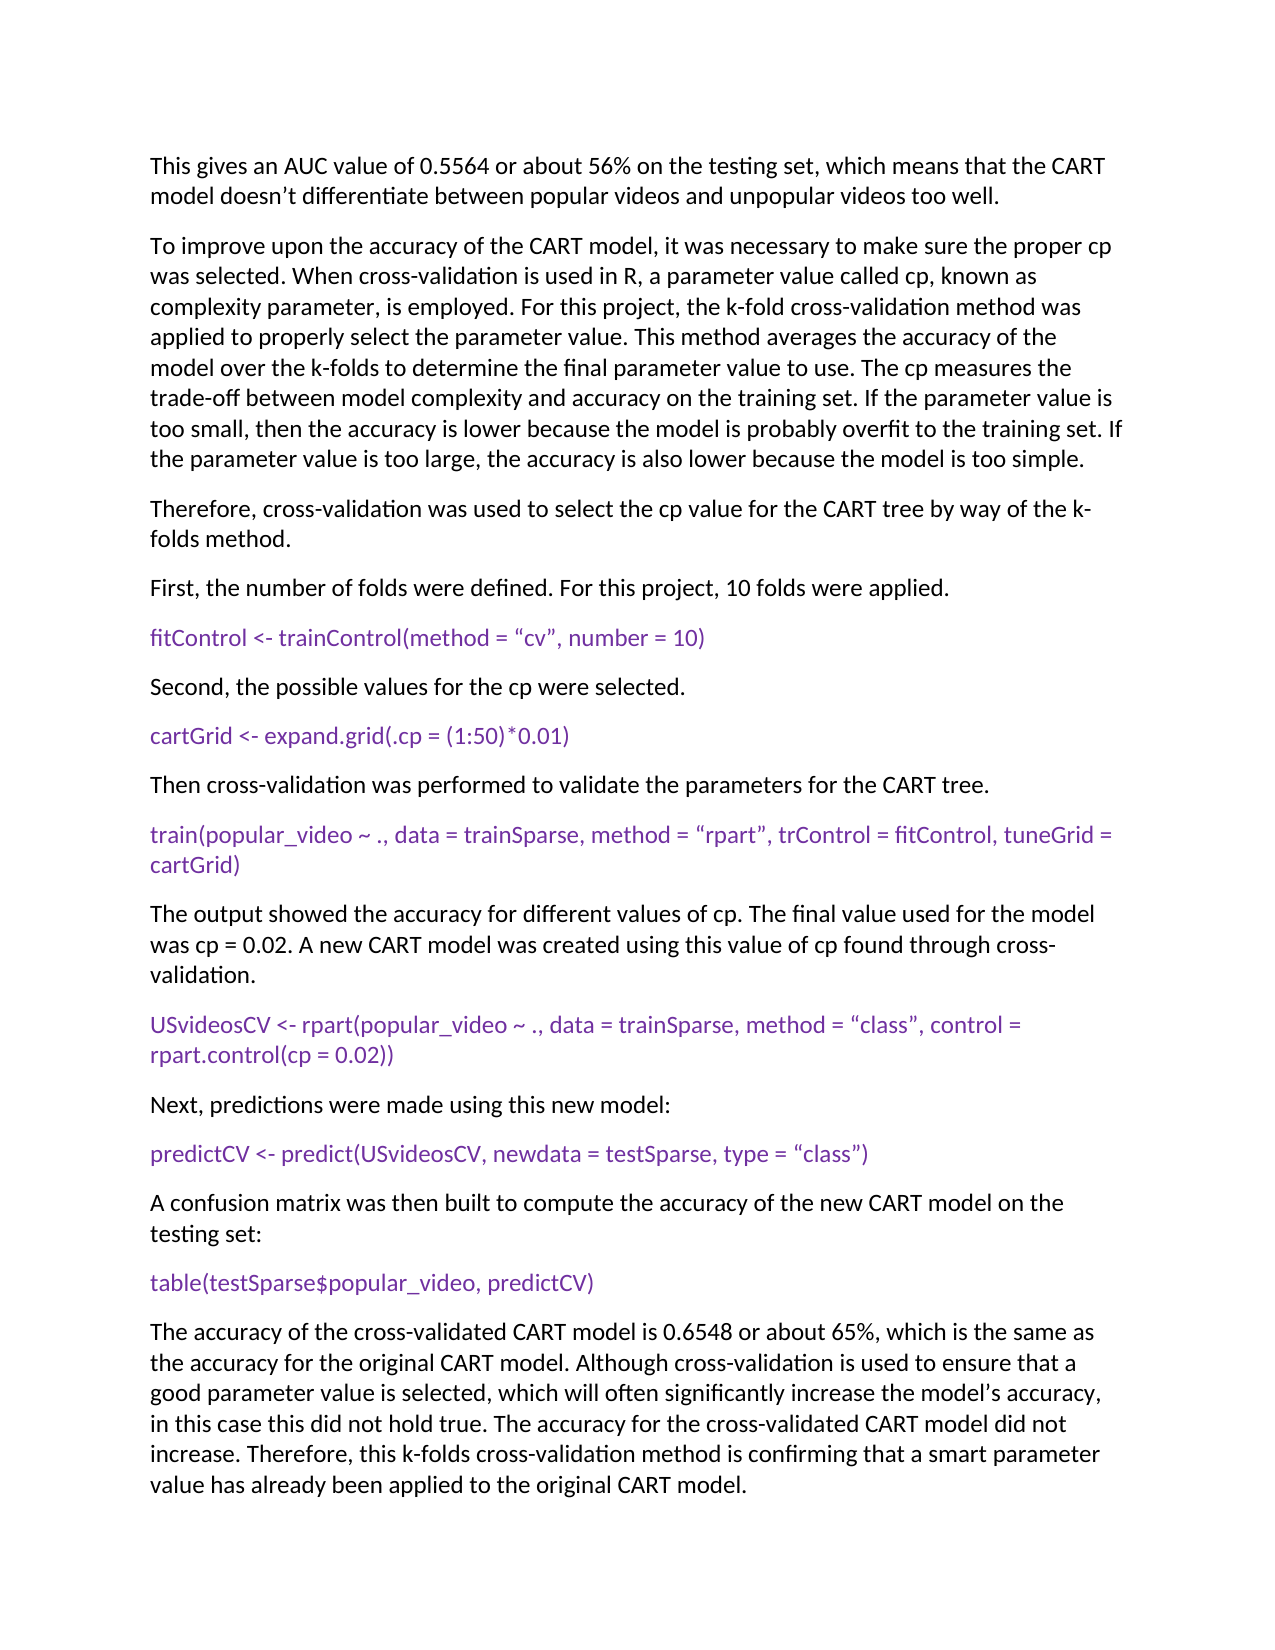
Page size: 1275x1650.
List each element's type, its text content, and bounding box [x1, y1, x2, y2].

text Therefore, cross-validation was used to select the cp value for the CART tree by way of the k-folds method. [150, 493, 1125, 554]
text The accuracy of the cross-validated CART model is 0.6548 or about 65%, which is the same as the accuracy for the original CART model. Although cross-validation is used to ensure that a good parameter value is selected, which will often significantly increase the model’s accuracy, in this case this did not hold true. The accuracy for the cross-validated CART model did not increase. Therefore, this k-folds cross-validation method is confirming that a smart parameter value has already been applied to the original CART model. [150, 1316, 1125, 1499]
text The output showed the accuracy for different values of cp. The final value used for the model was cp = 0.02. A new CART model was created using this value of cp found through cross-validation. [150, 899, 1125, 990]
text This gives an AUC value of 0.5564 or about 56% on the testing set, which means that the CART model doesn’t differentiate between popular videos and unpopular videos too well. [150, 150, 1125, 211]
text To improve upon the accuracy of the CART model, it was necessary to make sure the proper cp was selected. When cross-validation is used in R, a parameter value called cp, known as complexity parameter, is employed. For this project, the k-fold cross-validation method was applied to properly select the parameter value. This method averages the accuracy of the model over the k-folds to determine the final parameter value to use. The cp measures the trade-off between model complexity and accuracy on the training set. If the parameter value is too small, then the accuracy is lower because the model is probably overfit to the training set. If the parameter value is too large, the accuracy is also lower because the model is too simple. [150, 230, 1125, 474]
text Then cross-validation was performed to validate the parameters for the CART tree. [150, 769, 1125, 800]
text train(popular_video ~ ., data = trainSparse, method = “rpart”, trControl = fitControl, tuneGrid = cartGrid) [150, 819, 1125, 880]
text Next, predictions were made using this new model: [150, 1089, 1125, 1119]
text USvideosCV <- rpart(popular_video ~ ., data = trainSparse, method = “class”, control = rpart.control(cp = 0.02)) [150, 1009, 1125, 1070]
text cartGrid <- expand.grid(.cp = (1:50)*0.01) [150, 720, 1125, 751]
text A confusion matrix was then built to compute the accuracy of the new CART model on the testing set: [150, 1187, 1125, 1248]
text predictCV <- predict(USvideosCV, newdata = testSparse, type = “class”) [150, 1138, 1125, 1168]
text fitControl <- trainControl(method = “cv”, number = 10) [150, 622, 1125, 652]
text First, the number of folds were defined. For this project, 10 folds were applied. [150, 572, 1125, 603]
text table(testSparse$popular_video, predictCV) [150, 1267, 1125, 1298]
text Second, the possible values for the cp were selected. [150, 671, 1125, 702]
